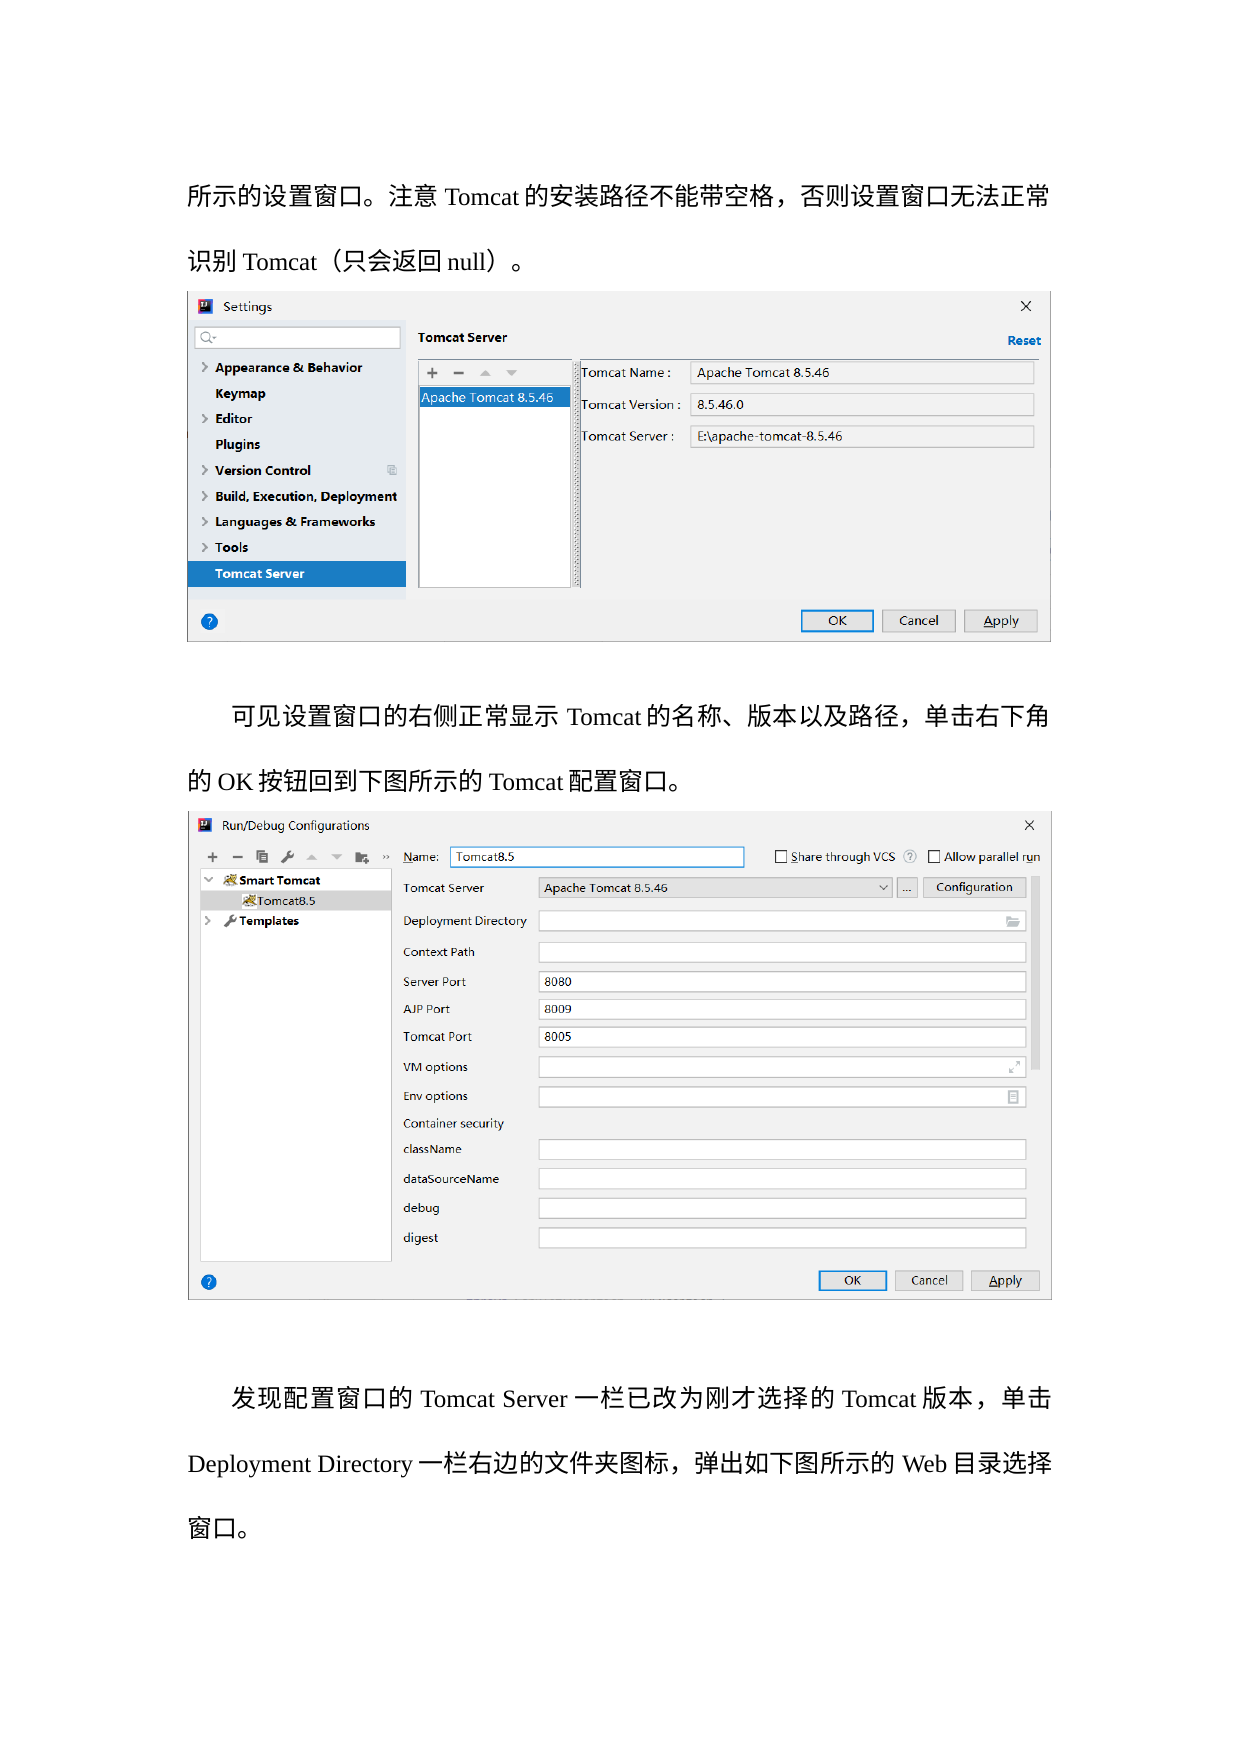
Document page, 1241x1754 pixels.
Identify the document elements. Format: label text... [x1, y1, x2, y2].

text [187, 162, 1053, 292]
text 可见设置窗口的右侧正常显示Tomcat的名称、版本以及路径，单击右下角的OK按钮回到下图所示的Tomcat配置窗口。 [187, 682, 1053, 812]
picture [187, 291, 1051, 642]
picture [188, 811, 1052, 1300]
text 发现配置窗口的Tomcat Server一栏已改为刚才选择的Tomcat版本，单击Deployment Directory一栏右边的文件夹图标，弹出如下图所示的Web目录选择窗口。 [187, 1364, 1053, 1559]
